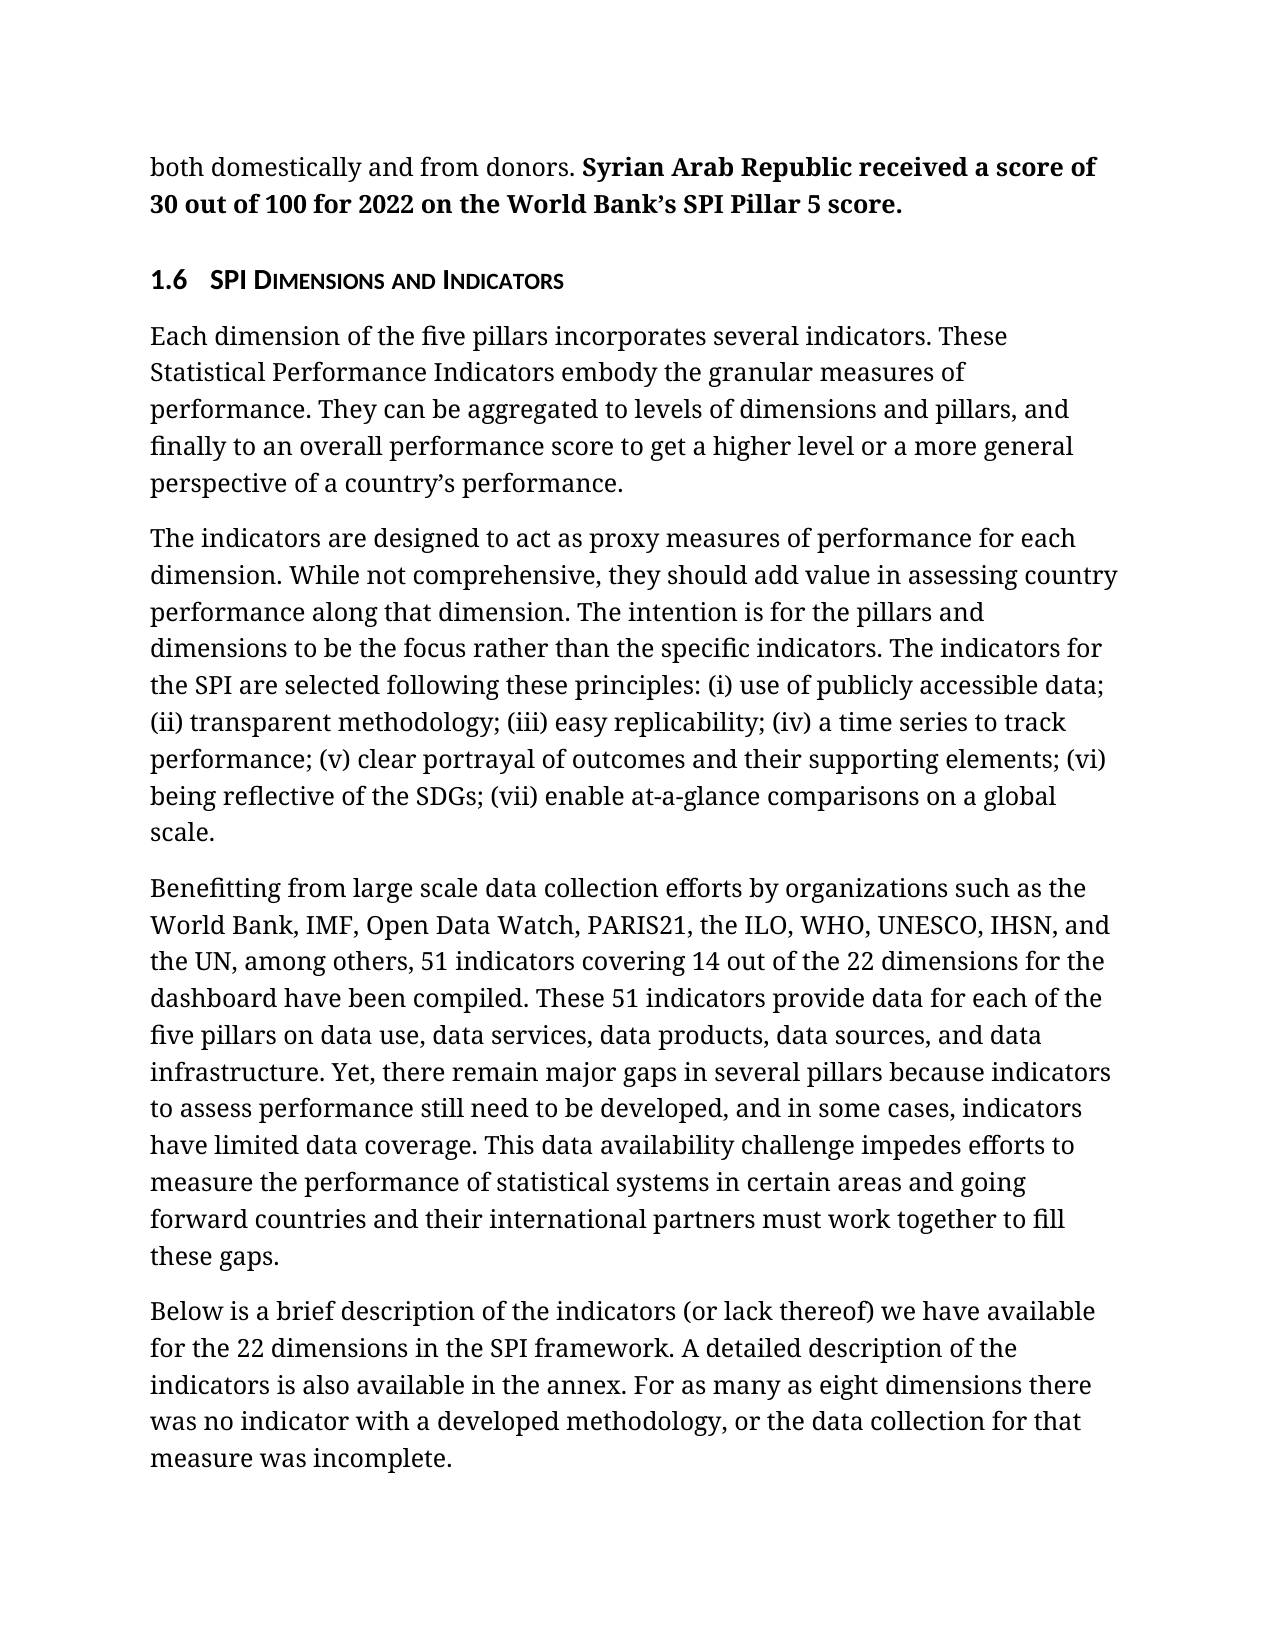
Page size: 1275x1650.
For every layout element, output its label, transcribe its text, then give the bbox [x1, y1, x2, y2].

text Each dimension of the five pillars incorporates several indicators. These Statistical Performance Indicators embody the granular measures of performance. They can be aggregated to levels of dimensions and pillars, and finally to an overall performance score to get a higher level or a more general perspective of a country’s performance. [150, 318, 1125, 499]
text The indicators are designed to act as proxy measures of performance for each dimension. While not comprehensive, they should add value in assessing country performance along that dimension. The intention is for the pillars and dimensions to be the focus rather than the specific indicators. The indicators for the SPI are selected following these principles: (i) use of publicly accessible data; (ii) transparent methodology; (iii) easy replicability; (iv) a time series to track performance; (v) clear portrayal of outcomes and their supporting elements; (vi) being reflective of the SDGs; (vii) enable at-a-glance comparisons on a global scale. [150, 521, 1125, 849]
text Benefitting from large scale data collection efforts by organizations such as the World Bank, IMF, Open Data Watch, PARIS21, the ILO, WHO, UNESCO, IHSN, and the UN, among others, 51 indicators covering 14 out of the 22 dimensions for the dashboard have been compiled. These 51 indicators provide data for each of the five pillars on data use, data services, data products, data sources, and data infrastructure. Yet, there remain major gaps in several pillars because indicators to assess performance still need to be developed, and in some cases, indicators have limited data coverage. This data availability challenge impedes efforts to measure the performance of statistical systems in certain areas and going forward countries and their international partners must work together to fill these gaps. [150, 871, 1125, 1272]
subtitle SPI Dimensions and Indicators [150, 261, 1125, 297]
